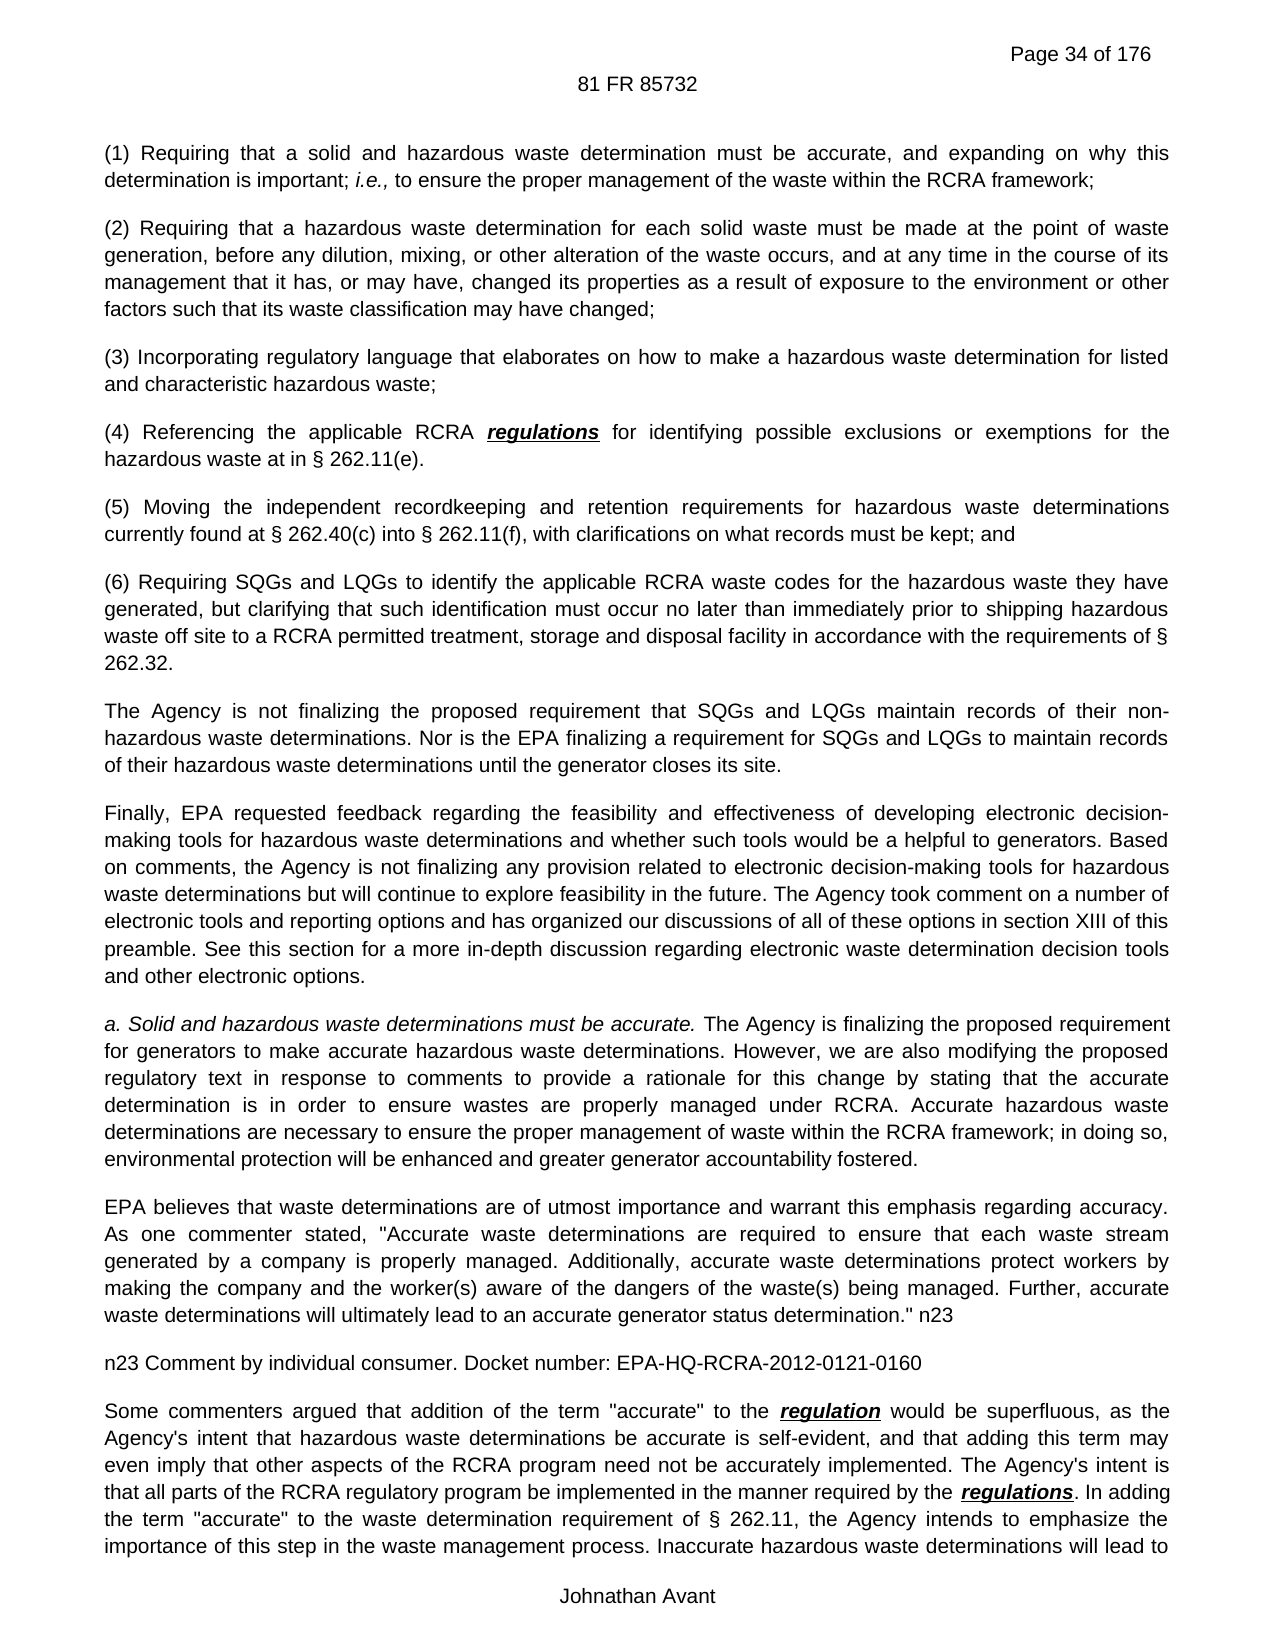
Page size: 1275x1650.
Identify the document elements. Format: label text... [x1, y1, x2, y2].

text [104, 1396, 1171, 1558]
text (4) Referencing the applicable RCRA regulations for identifying possible exclusions or exemptions for the hazardous waste at in § 262.11(e). [104, 417, 1171, 471]
text (3) Incorporating regulatory language that elaborates on how to make a hazardous waste determination for listed and characteristic hazardous waste; [104, 342, 1171, 396]
text Finally, EPA requested feedback regarding the feasibility and effectiveness of developing electronic decision-making tools for hazardous waste determinations and whether such tools would be a helpful to generators. Based on comments, the Agency is not finalizing any provision related to electronic decision-making tools for hazardous waste determinations but will continue to explore feasibility in the future. The Agency took comment on a number of electronic tools and reporting options and has organized our discussions of all of these options in section XIII of this preamble. See this section for a more in-depth discussion regarding electronic waste determination decision tools and other electronic options. [104, 798, 1171, 987]
text (2) Requiring that a hazardous waste determination for each solid waste must be made at the point of waste generation, before any dilution, mixing, or other alteration of the waste occurs, and at any time in the course of its management that it has, or may have, changed its properties as a result of exposure to the environment or other factors such that its waste classification may have changed; [104, 212, 1171, 321]
text (5) Moving the independent recordkeeping and retention requirements for hazardous waste determinations currently found at § 262.40(c) into § 262.11(f), with clarifications on what records must be kept; and [104, 492, 1171, 546]
text (6) Requiring SQGs and LQGs to identify the applicable RCRA waste codes for the hazardous waste they have generated, but clarifying that such identification must occur no later than immediately prior to shipping hazardous waste off site to a RCRA permitted treatment, storage and disposal facility in accordance with the requirements of § 262.32. [104, 567, 1171, 675]
text n23 Comment by individual consumer. Docket number: EPA-HQ-RCRA-2012-0121-0160 [104, 1348, 1171, 1375]
text EPA believes that waste determinations are of utmost importance and warrant this emphasis regarding accuracy. As one commenter stated, "Accurate waste determinations are required to ensure that each waste stream generated by a company is properly managed. Additionally, accurate waste determinations protect workers by making the company and the worker(s) aware of the dangers of the waste(s) being managed. Further, accurate waste determinations will ultimately lead to an accurate generator status determination." n23 [104, 1192, 1171, 1327]
text The Agency is not finalizing the proposed requirement that SQGs and LQGs maintain records of their non-hazardous waste determinations. Nor is the EPA finalizing a requirement for SQGs and LQGs to maintain records of their hazardous waste determinations until the generator closes its site. [104, 696, 1171, 777]
text (1) Requiring that a solid and hazardous waste determination must be accurate, and expanding on why this determination is important; i.e., to ensure the proper management of the waste within the RCRA framework; [104, 137, 1171, 192]
text a. Solid and hazardous waste determinations must be accurate. The Agency is finalizing the proposed requirement for generators to make accurate hazardous waste determinations. However, we are also modifying the proposed regulatory text in response to comments to provide a rationale for this change by stating that the accurate determination is in order to ensure wastes are properly managed under RCRA. Accurate hazardous waste determinations are necessary to ensure the proper management of waste within the RCRA framework; in doing so, environmental protection will be enhanced and greater generator accountability fostered. [104, 1008, 1171, 1171]
